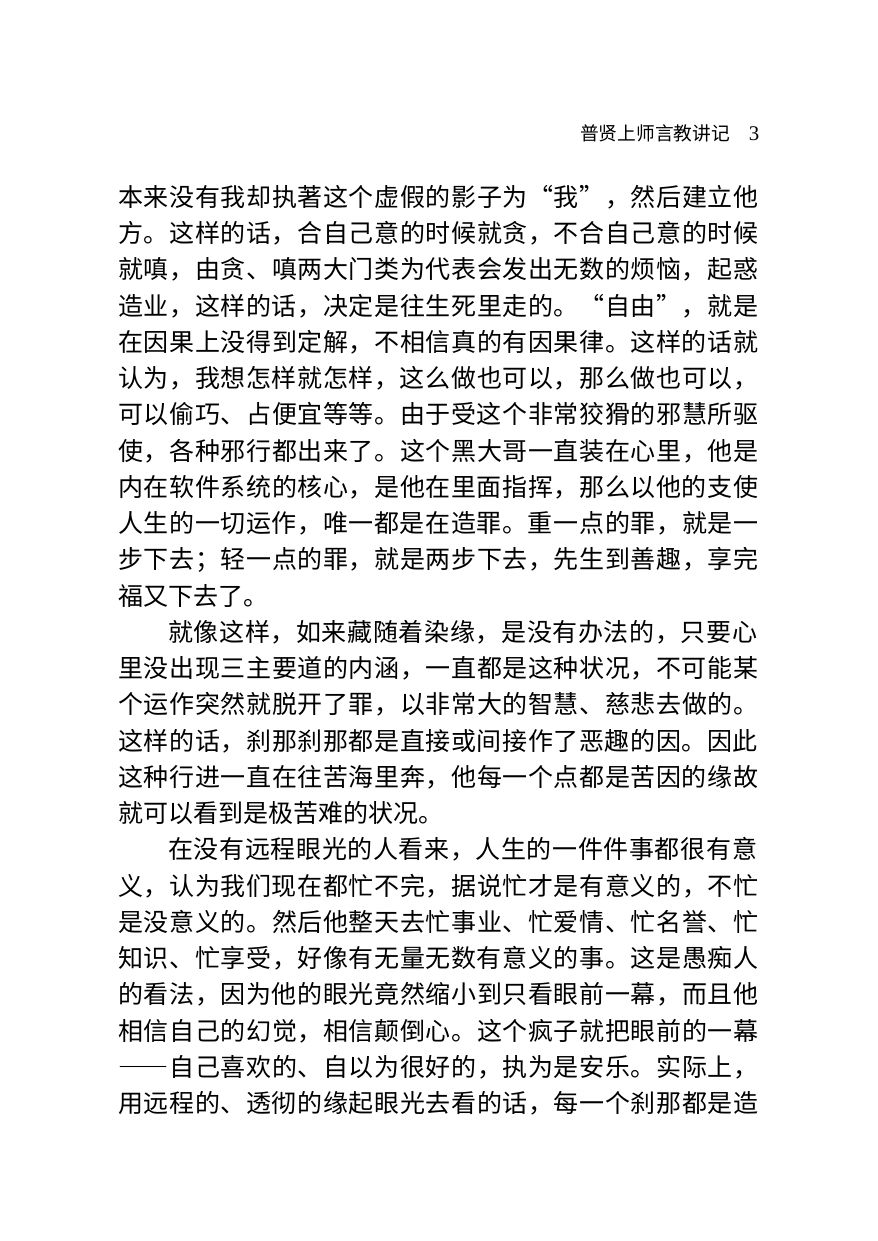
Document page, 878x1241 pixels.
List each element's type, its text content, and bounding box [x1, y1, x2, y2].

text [118, 830, 759, 1120]
text 就像这样，如来藏随着染缘，是没有办法的，只要心里没出现三主要道的内涵，一直都是这种状况，不可能某个运作突然就脱开了罪，以非常大的智慧、慈悲去做的。这样的话，刹那刹那都是直接或间接作了恶趣的因。因此，这种行进一直在往苦海里奔，他每一个点都是苦因的缘故，就可以看到是极苦难的状况。 [118, 612, 759, 830]
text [118, 177, 759, 612]
